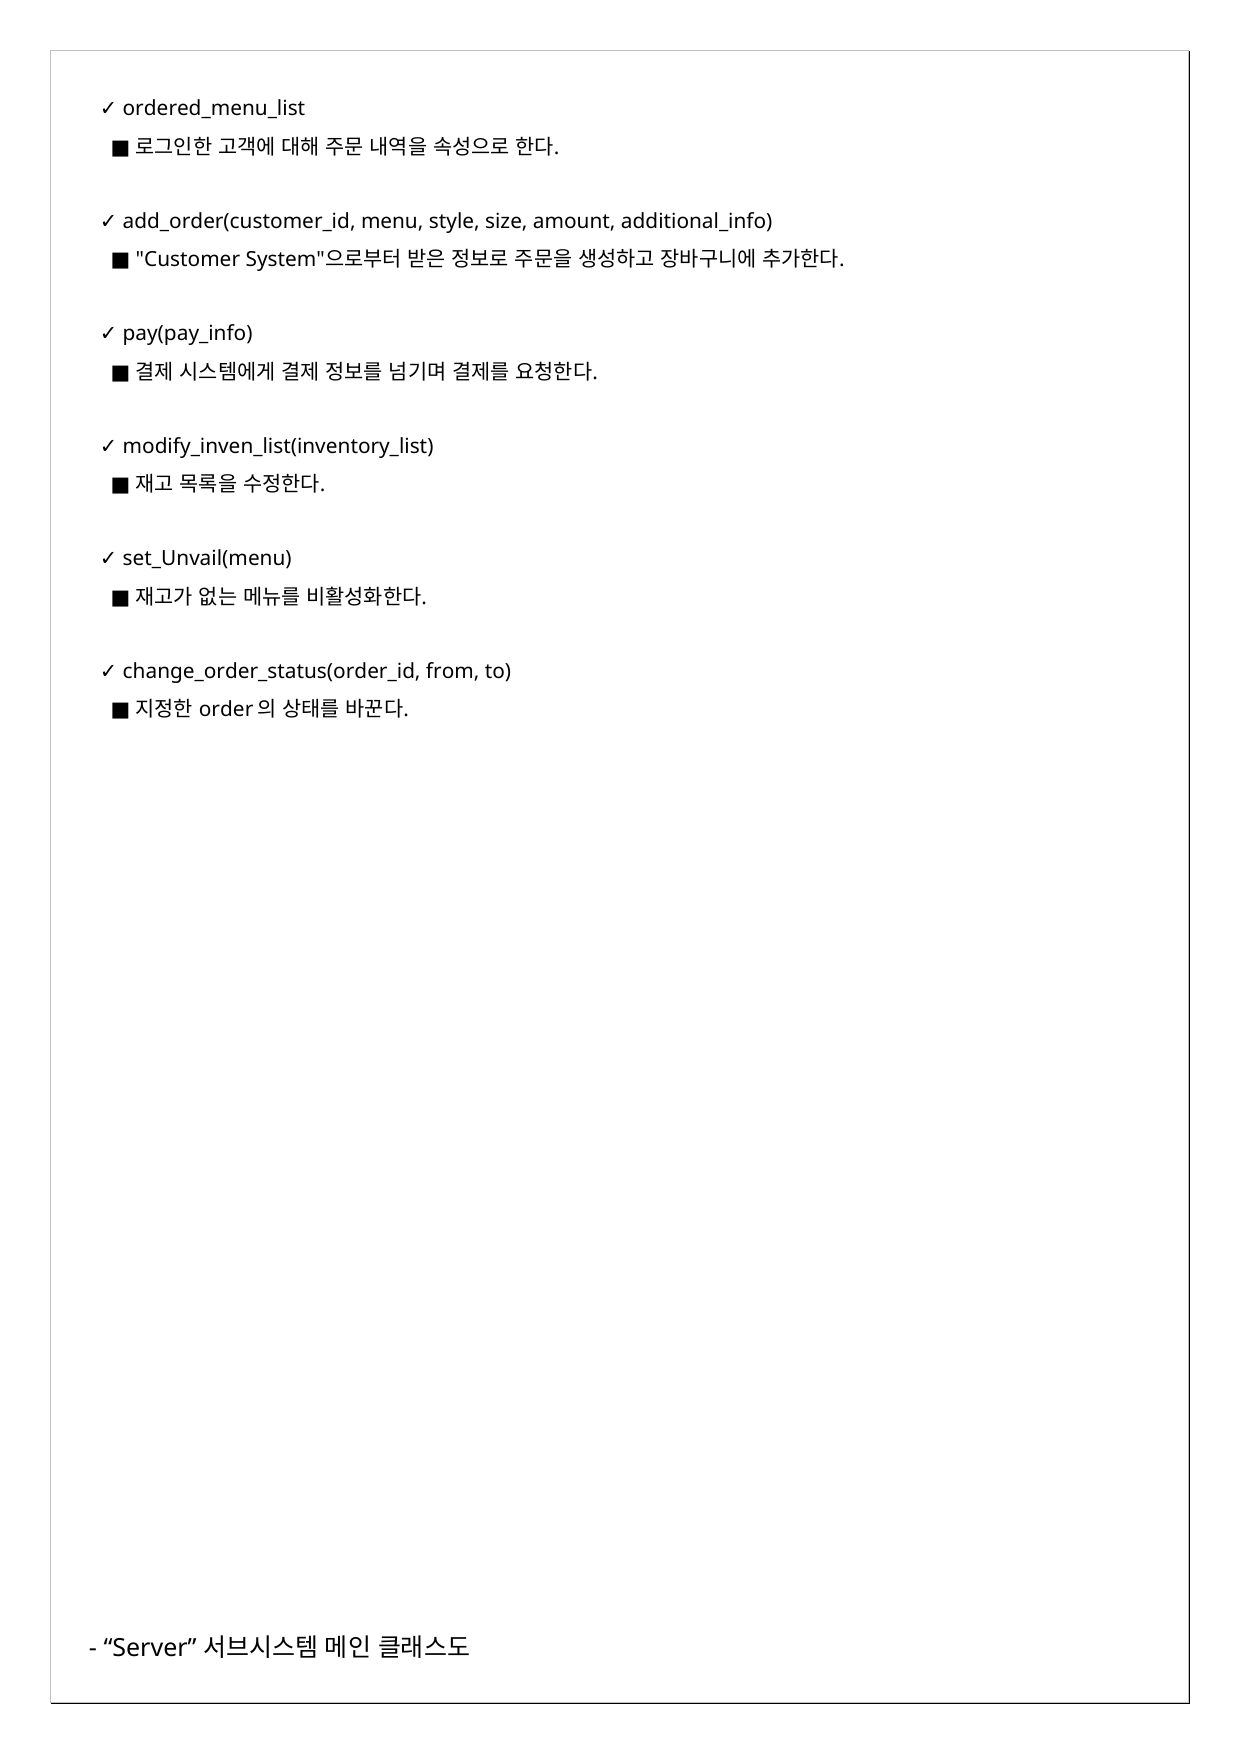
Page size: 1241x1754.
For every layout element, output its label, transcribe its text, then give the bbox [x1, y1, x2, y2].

text - “Server” 서브시스템 메인 클래스도 [89, 1626, 1151, 1664]
text ✓ modify_inven_list(inventory_list) [89, 426, 1151, 464]
text ■ 재고 목록을 수정한다. [89, 464, 1151, 501]
text ✓ ordered_menu_list [89, 89, 1151, 126]
text ✓ pay(pay_info) [89, 314, 1151, 351]
text ✓ add_order(customer_id, menu, style, size, amount, additional_info) [89, 201, 1151, 239]
text ✓ set_Unvail(menu) [89, 539, 1151, 576]
text ✓ change_order_status(order_id, from, to) [89, 651, 1151, 689]
text ■ 재고가 없는 메뉴를 비활성화한다. [89, 576, 1151, 614]
text ■ 로그인한 고객에 대해 주문 내역을 속성으로 한다. [89, 126, 1151, 164]
text ■ 결제 시스템에게 결제 정보를 넘기며 결제를 요청한다. [89, 351, 1151, 389]
text ■ "Customer System"으로부터 받은 정보로 주문을 생성하고 장바구니에 추가한다. [89, 239, 1151, 276]
text ■ 지정한 order의 상태를 바꾼다. [89, 689, 1151, 726]
